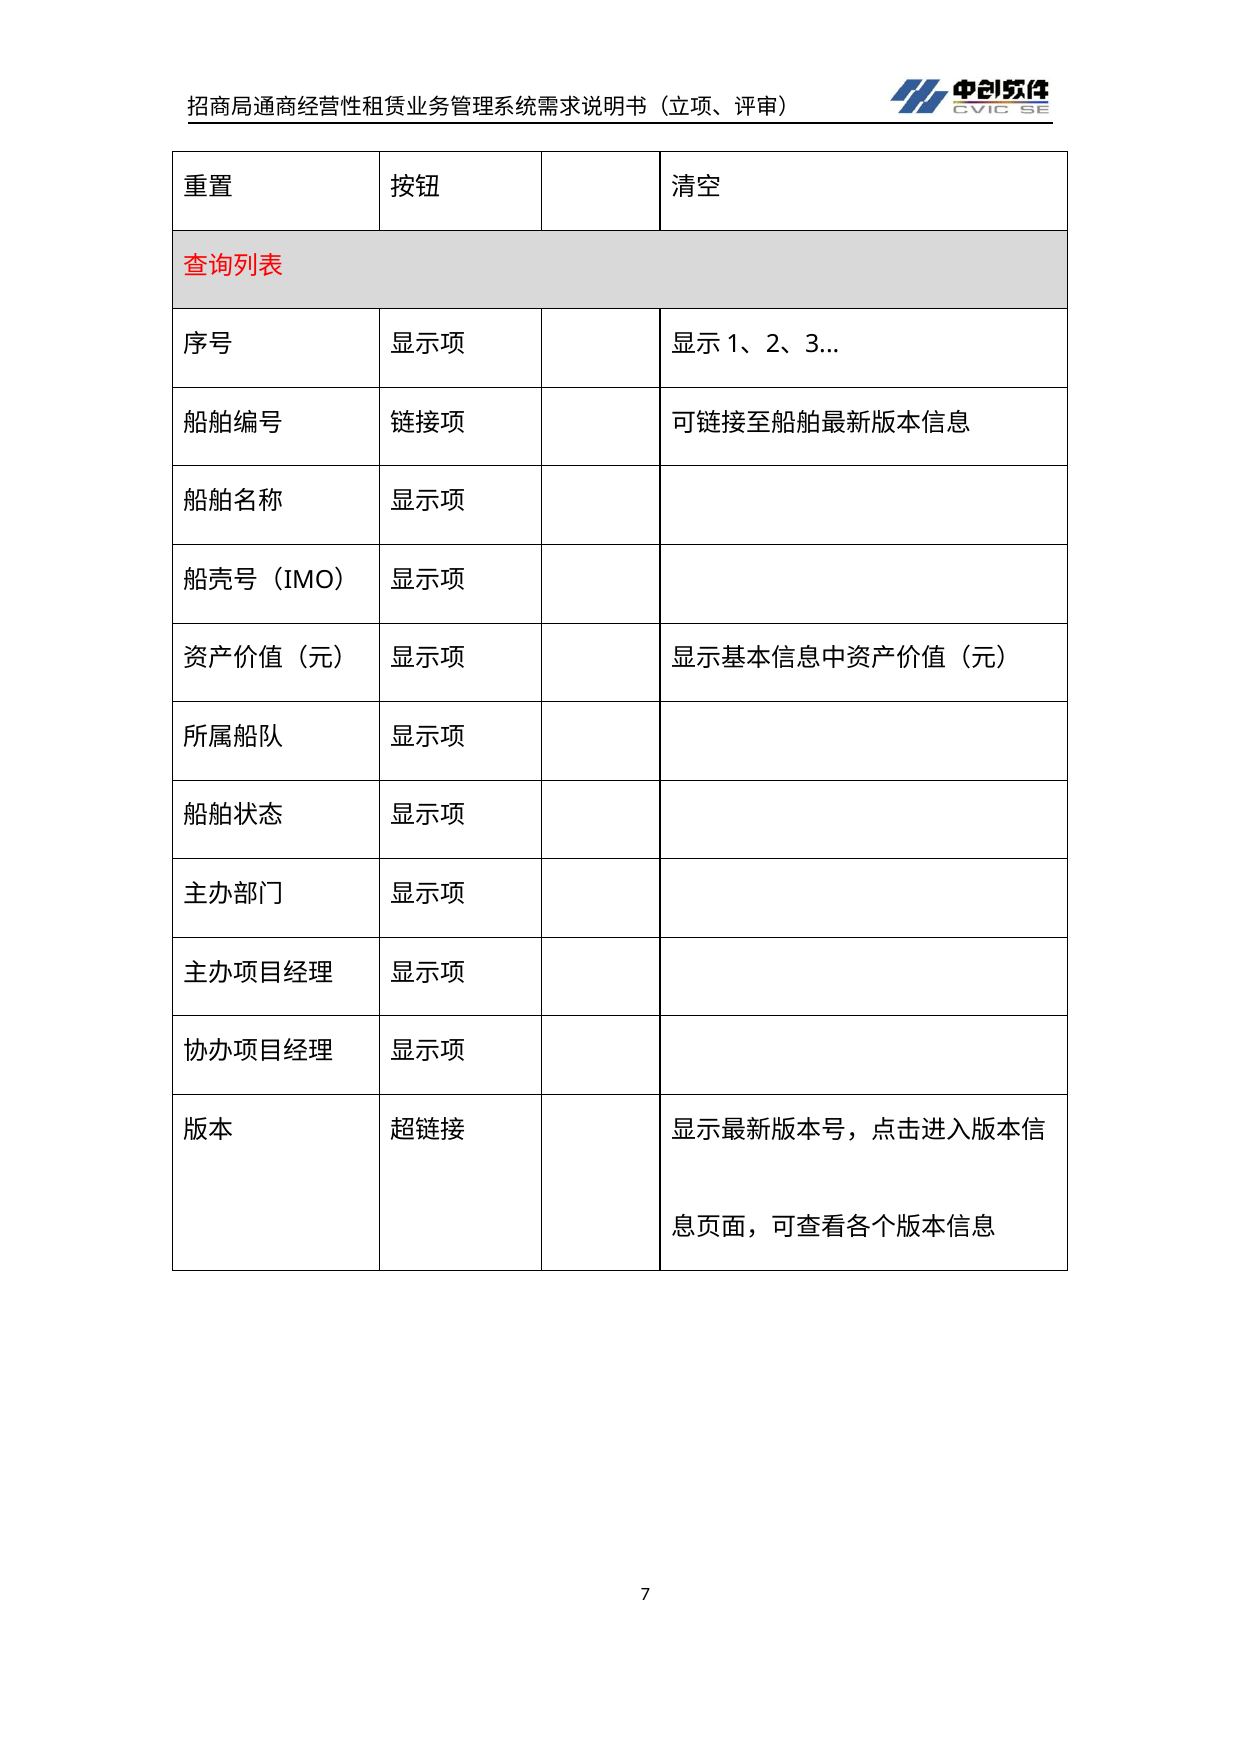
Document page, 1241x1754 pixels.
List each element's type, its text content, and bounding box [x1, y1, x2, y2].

table_cell 版本 [173, 1095, 379, 1270]
table_cell [661, 859, 1067, 937]
table_cell 所属船队 [173, 702, 379, 779]
table_cell 显示1、2、3... [661, 309, 1067, 387]
table_cell [542, 388, 659, 465]
picture [887, 77, 1053, 115]
table_cell [542, 938, 659, 1015]
table_cell [661, 466, 1067, 544]
table_cell 显示项 [380, 702, 541, 779]
table_cell 显示项 [380, 466, 541, 544]
table_cell 显示项 [380, 545, 541, 622]
table_cell 船壳号（IMO） [173, 545, 379, 622]
table_cell 显示项 [380, 624, 541, 701]
table_cell 主办项目经理 [173, 938, 379, 1015]
table_cell [542, 1016, 659, 1094]
table_cell [661, 702, 1067, 779]
table_cell [542, 702, 659, 779]
table_cell 重置 [173, 152, 379, 230]
table_cell 船舶名称 [173, 466, 379, 544]
table_cell [661, 545, 1067, 622]
table_cell 序号 [173, 309, 379, 387]
table_cell [542, 545, 659, 622]
table_cell [542, 152, 659, 230]
table_cell 协办项目经理 [173, 1016, 379, 1094]
table_cell 显示项 [380, 938, 541, 1015]
table_cell 显示项 [380, 781, 541, 858]
table_cell [661, 1016, 1067, 1094]
table_cell [542, 309, 659, 387]
table_cell [542, 466, 659, 544]
table_cell [542, 1095, 659, 1270]
table_cell 按钮 [380, 152, 541, 230]
table_cell 显示最新版本号，点击进入版本信息页面，可查看各个版本信息 [661, 1095, 1067, 1270]
table_cell [661, 938, 1067, 1015]
table_cell [661, 781, 1067, 858]
table_cell 查询列表 [173, 231, 1067, 308]
table_cell 船舶编号 [173, 388, 379, 465]
table_cell 显示项 [380, 1016, 541, 1094]
table_cell 显示项 [380, 309, 541, 387]
table_cell 主办部门 [173, 859, 379, 937]
table_cell 超链接 [380, 1095, 541, 1270]
table_cell 显示项 [380, 859, 541, 937]
table_cell 清空 [661, 152, 1067, 230]
table_cell 资产价值（元） [173, 624, 379, 701]
table_cell [542, 781, 659, 858]
table_cell [542, 624, 659, 701]
table_cell 可链接至船舶最新版本信息 [661, 388, 1067, 465]
table_cell 船舶状态 [173, 781, 379, 858]
table_cell 显示基本信息中资产价值（元） [661, 624, 1067, 701]
table_cell 链接项 [380, 388, 541, 465]
table_cell [542, 859, 659, 937]
